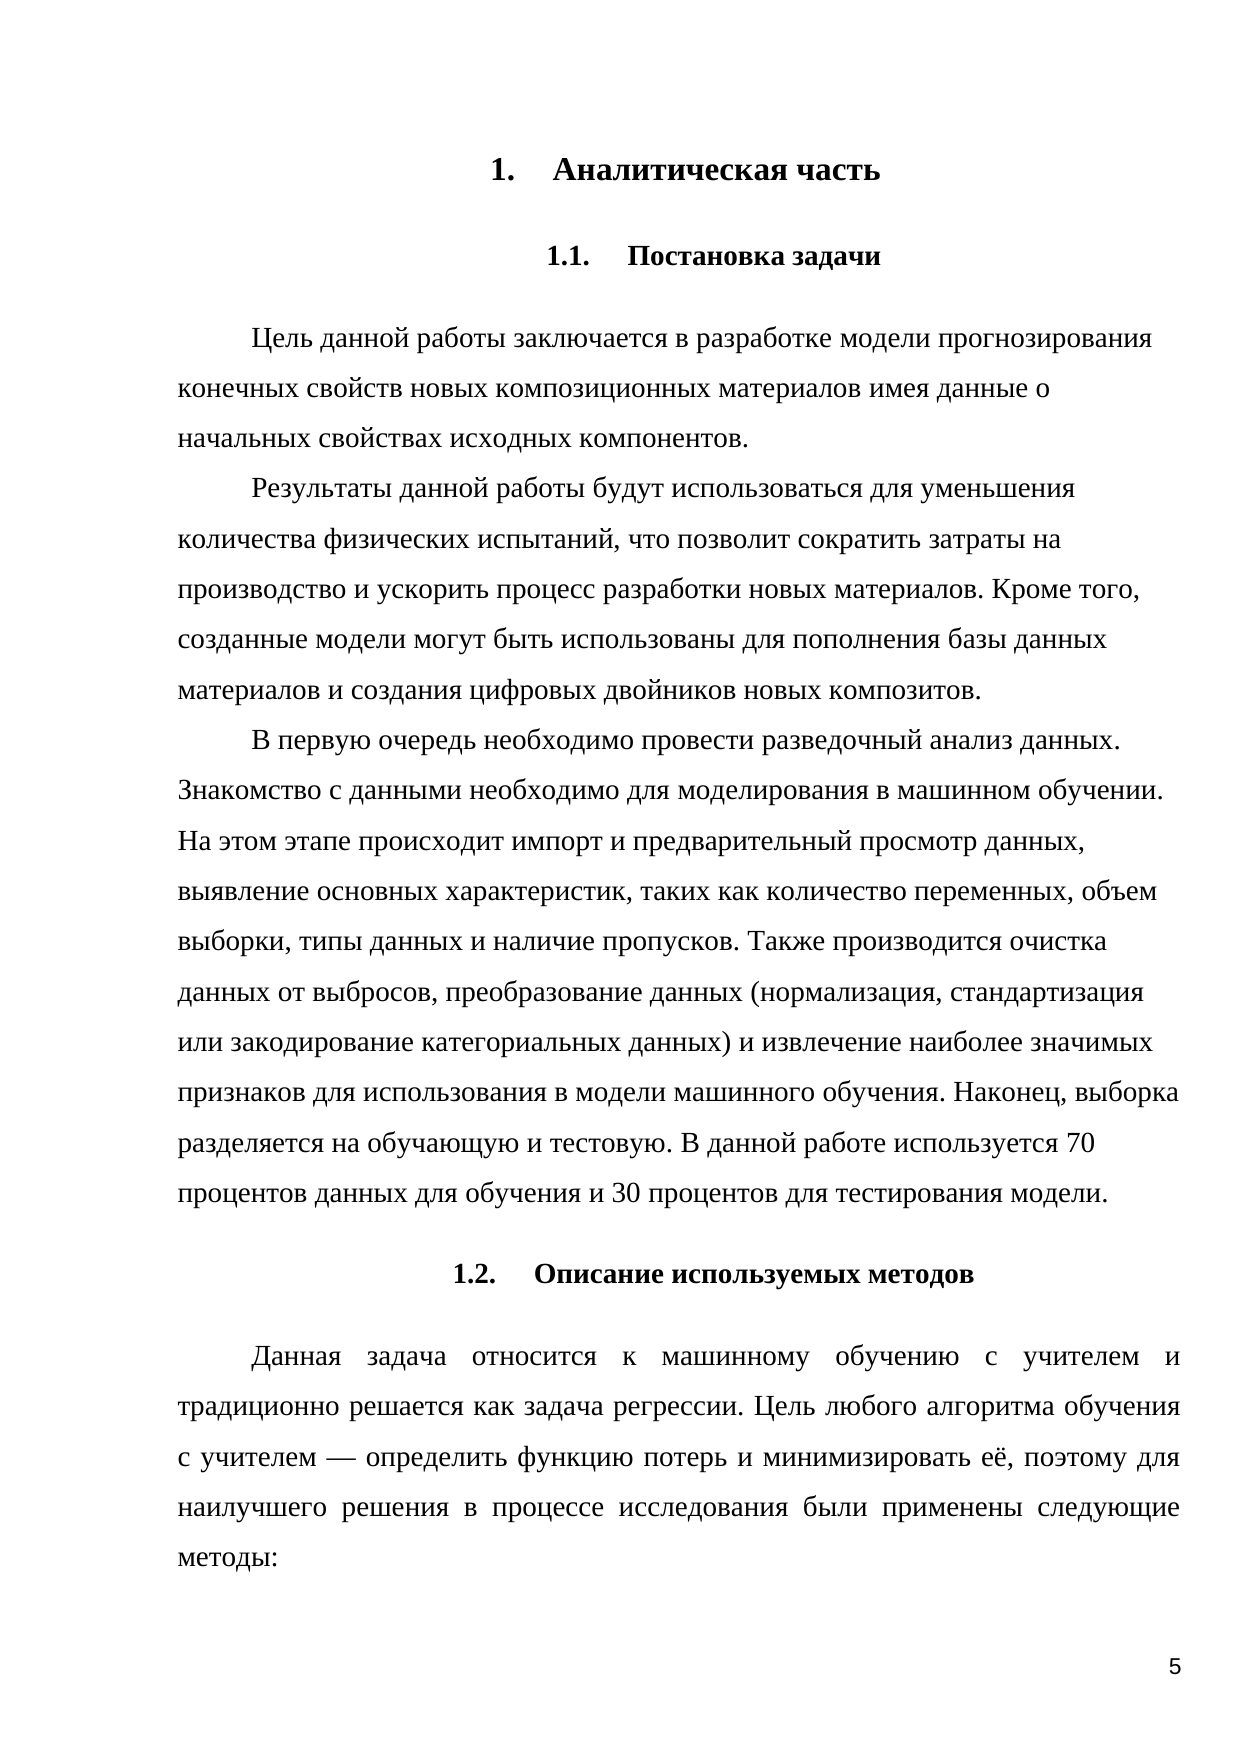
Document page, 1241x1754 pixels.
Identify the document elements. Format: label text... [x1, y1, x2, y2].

subtitle Аналитическая часть [215, 149, 1181, 188]
text Данная задача относится к машинному обучению с учителем и традиционно решается как задача регрессии. Цель любого алгоритма обучения с учителем — определить функцию потерь и минимизировать её, поэтому для наилучшего решения в процессе исследования были применены следующие методы: [177, 1338, 1181, 1573]
text Результаты данной работы будут использоваться для уменьшения количества физических испытаний, что позволит сократить затраты на производство и ускорить процесс разработки новых материалов. Кроме того, созданные модели могут быть использованы для пополнения базы данных материалов и создания цифровых двойников новых композитов. [177, 471, 1181, 705]
text Цель данной работы заключается в разработке модели прогнозирования конечных свойств новых композиционных материалов имея данные о начальных свойствах исходных компонентов. [177, 320, 1181, 454]
subtitle Постановка задачи [290, 238, 1181, 272]
text В первую очередь необходимо провести разведочный анализ данных. Знакомство с данными необходимо для моделирования в машинном обучении. На этом этапе происходит импорт и предварительный просмотр данных, выявление основных характеристик, таких как количество переменных, объем выборки, типы данных и наличие пропусков. Также производится очистка данных от выбросов, преобразование данных (нормализация, стандартизация или закодирование категориальных данных) и извлечение наиболее значимых признаков для использования в модели машинного обучения. Наконец, выборка разделяется на обучающую и тестовую. В данной работе используется 70 процентов данных для обучения и 30 процентов для тестирования модели. [177, 722, 1181, 1208]
subtitle Описание используемых методов [290, 1257, 1181, 1290]
